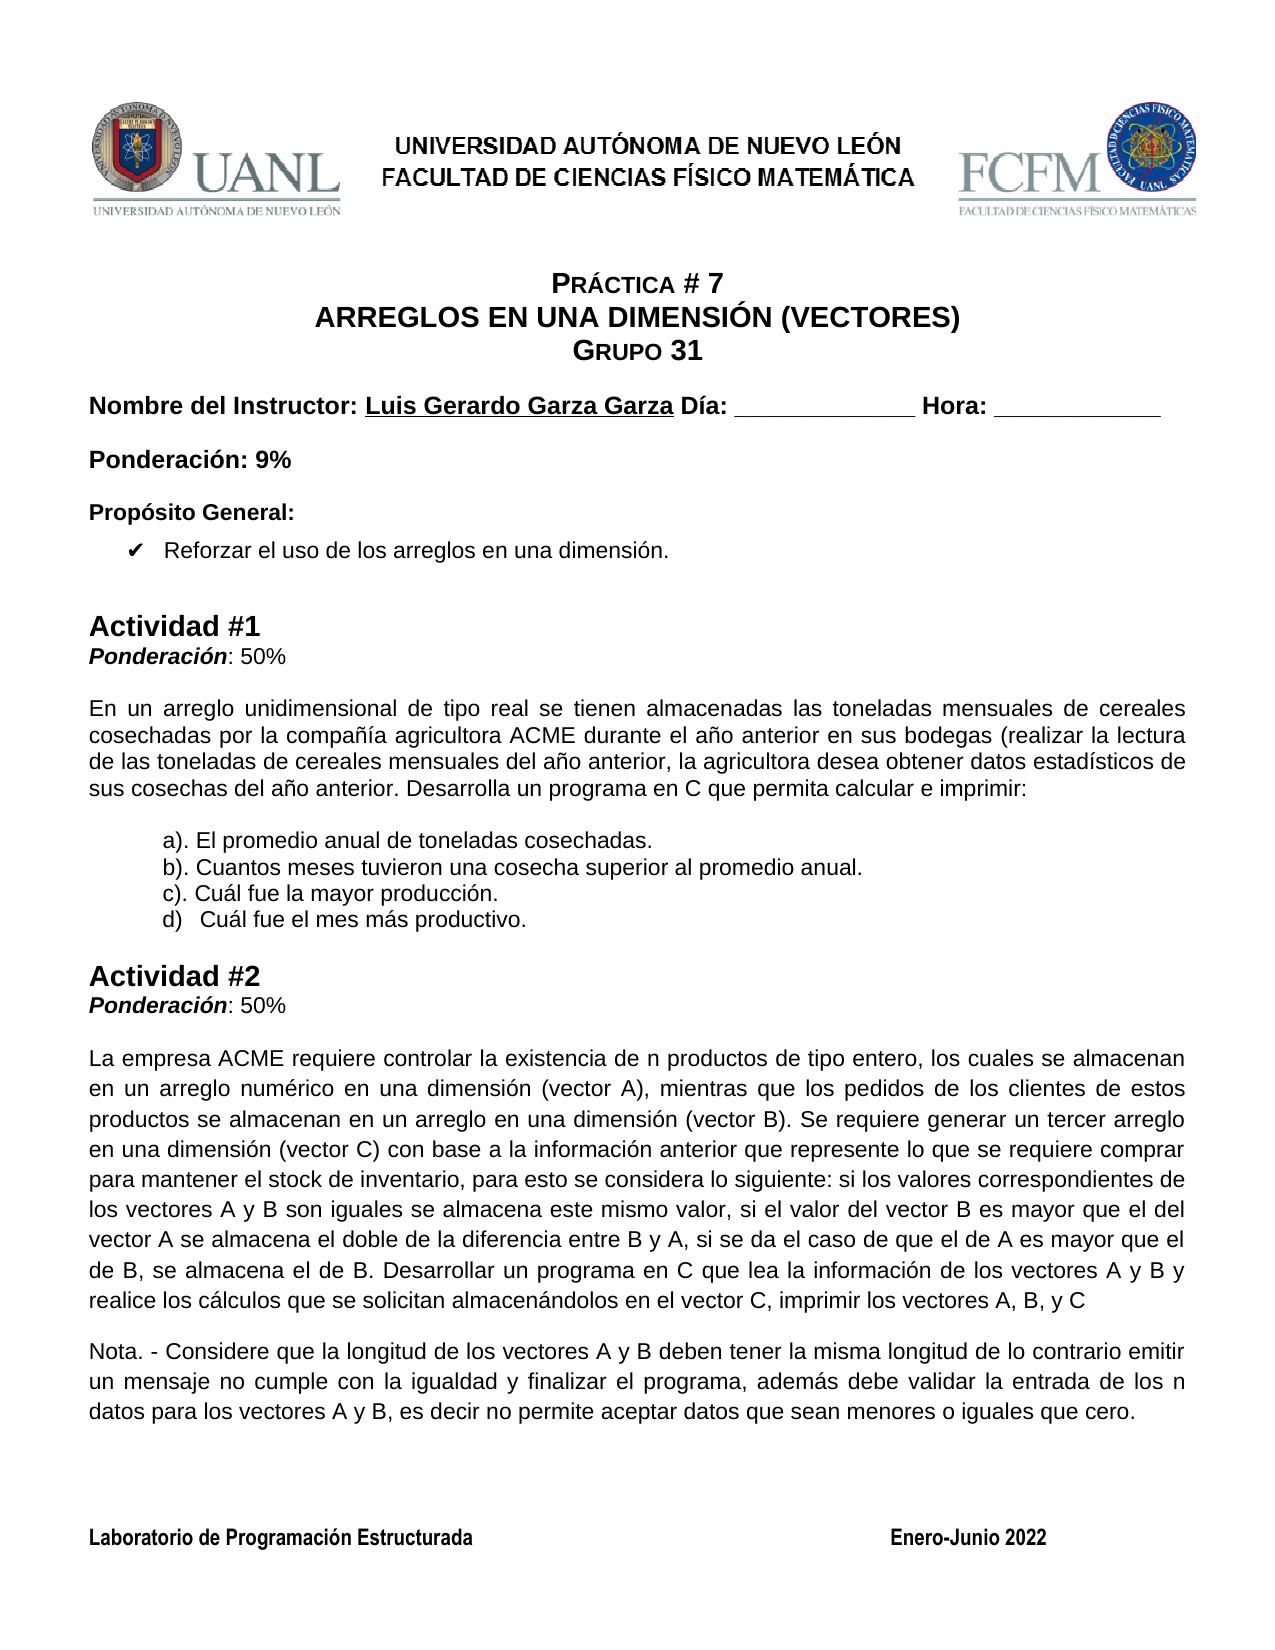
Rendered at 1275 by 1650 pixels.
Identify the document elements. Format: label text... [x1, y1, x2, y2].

text Nota. - Considere que la longitud de los vectores A y B deben tener la misma longitud de lo contrario emitir un mensaje no cumple con la igualdad y finalizar el programa, además debe validar la entrada de los n datos para los vectores A y B, es decir no permite aceptar datos que sean menores o iguales que cero. [89, 1338, 1186, 1425]
text En un arreglo unidimensional de tipo real se tienen almacenadas las toneladas mensuales de cereales cosechadas por la compañía agricultora ACME durante el año anterior en sus bodegas (realizar la lectura de las toneladas de cereales mensuales del año anterior, la agricultora desea obtener datos estadísticos de sus cosechas del año anterior. Desarrolla un programa en C que permita calcular e imprimir: [89, 695, 1186, 801]
text Ponderación: 9% [89, 445, 1186, 473]
list Reforzar el uso de los arreglos en una dimensión. [126, 525, 1186, 572]
text Nombre del Instructor: Luis Gerardo Garza Garza Día: _____________ Hora: ____________ [89, 391, 1186, 420]
text Actividad #1 [89, 609, 1186, 643]
text c). Cuál fue la mayor producción. [162, 880, 1186, 906]
list Cuál fue el mes más productivo. [162, 906, 1186, 933]
text Actividad #2 [89, 959, 1186, 992]
picture [88, 102, 1198, 238]
text Práctica # 7 [89, 266, 1186, 300]
text ARREGLOS EN UNA DIMENSIÓN (VECTORES) [89, 300, 1186, 333]
text b). Cuantos meses tuvieron una cosecha superior al promedio anual. [162, 853, 1186, 880]
text Ponderación: 50% [89, 992, 1186, 1019]
text Grupo 31 [89, 333, 1186, 367]
text La empresa ACME requiere controlar la existencia de n productos de tipo entero, los cuales se almacenan en un arreglo numérico en una dimensión (vector A), mientras que los pedidos de los clientes de estos productos se almacenan en un arreglo en una dimensión (vector B). Se requiere generar un tercer arreglo en una dimensión (vector C) con base a la información anterior que represente lo que se requiere comprar para mantener el stock de inventario, para esto se considera lo siguiente: si los valores correspondientes de los vectores A y B son iguales se almacena este mismo valor, si el valor del vector B es mayor que el del vector A se almacena el doble de la diferencia entre B y A, si se da el caso de que el de A es mayor que el de B, se almacena el de B. Desarrollar un programa en C que lea la información de los vectores A y B y realice los cálculos que se solicitan almacenándolos en el vector C, imprimir los vectores A, B, y C [89, 1045, 1186, 1313]
text Ponderación: 50% [89, 643, 1186, 669]
text a). El promedio anual de toneladas cosechadas. [89, 827, 1186, 853]
text Propósito General: [89, 499, 1186, 525]
